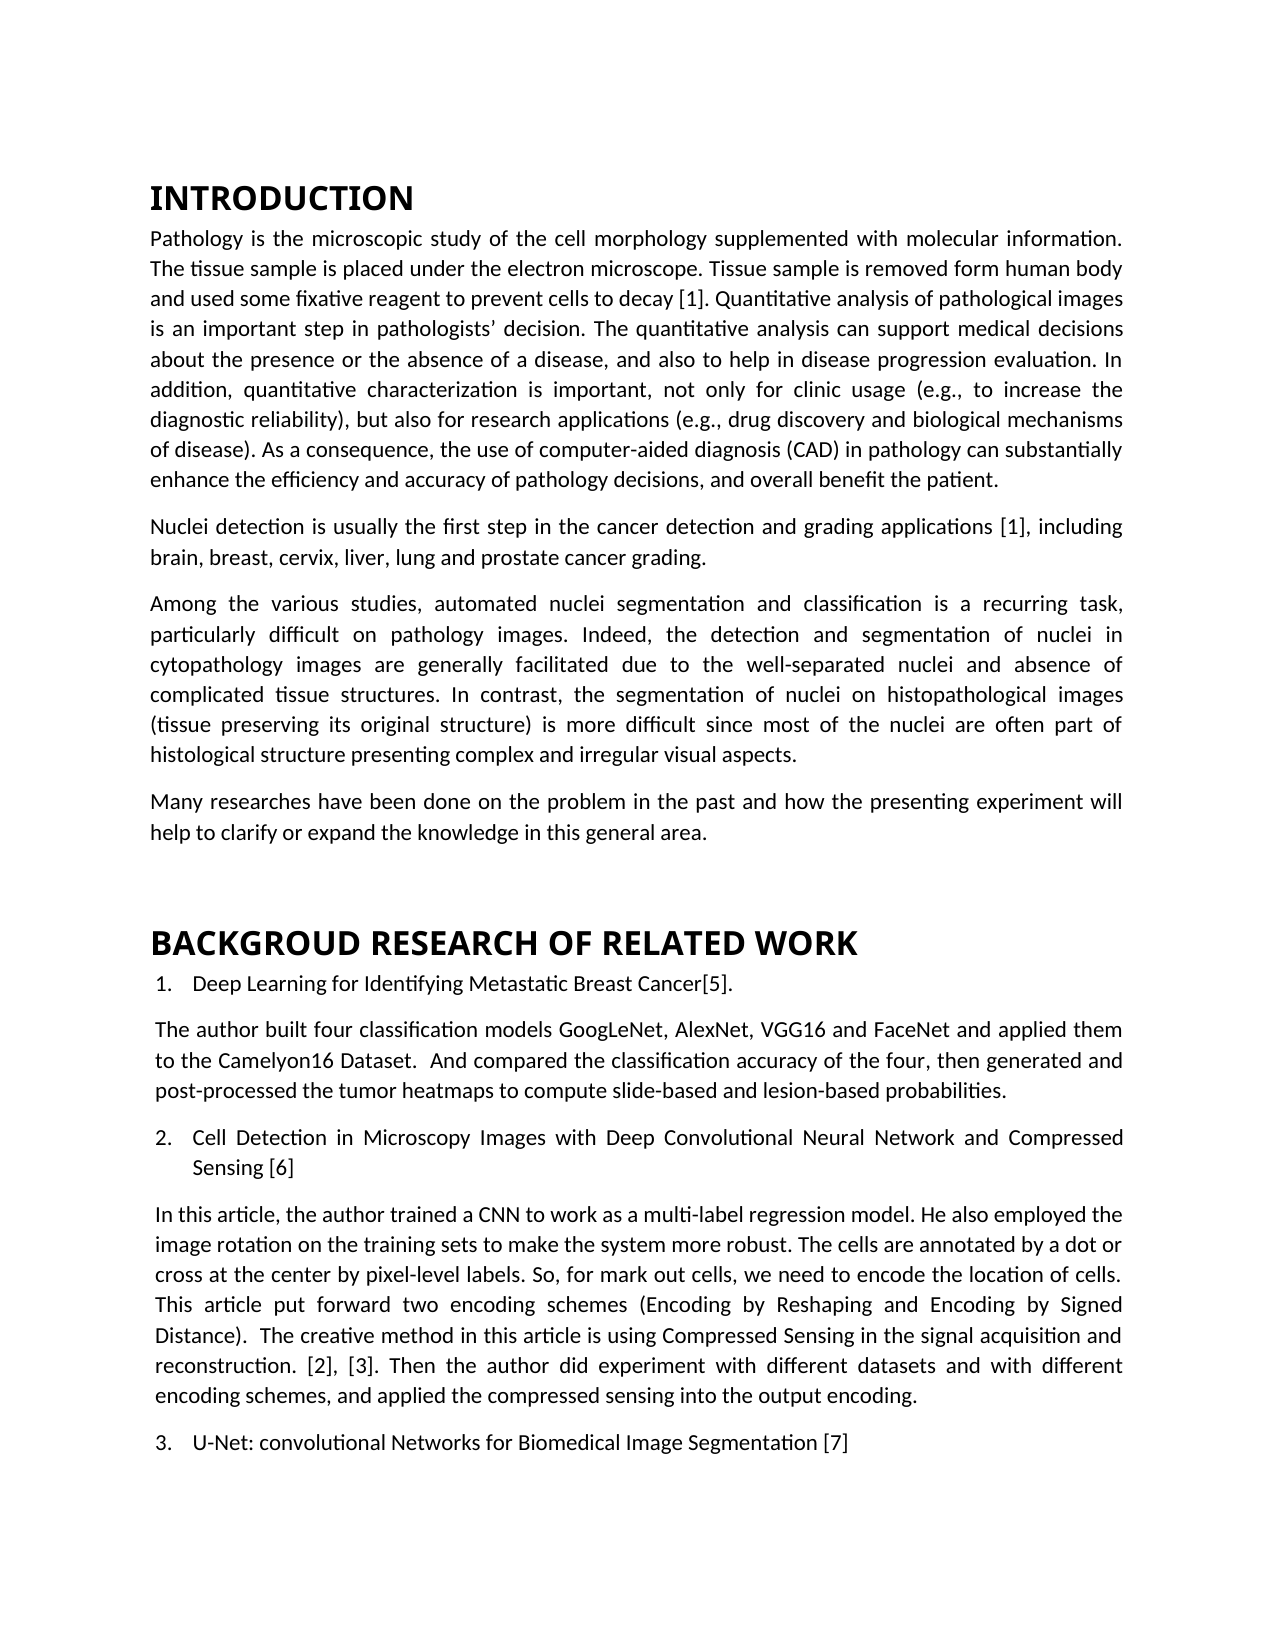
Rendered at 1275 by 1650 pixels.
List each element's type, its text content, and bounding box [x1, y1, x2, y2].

list Cell Detection in Microscopy Images with Deep Convolutional Neural Network and Compressed Sensing [6] [155, 1123, 1125, 1181]
text Pathology is the microscopic study of the cell morphology supplemented with molecular information. The tissue sample is placed under the electron microscope. Tissue sample is removed form human body and used some fixative reagent to prevent cells to decay [1]. Quantitative analysis of pathological images is an important step in pathologists’ decision. The quantitative analysis can support medical decisions about the presence or the absence of a disease, and also to help in disease progression evaluation. In addition, quantitative characterization is important, not only for clinic usage (e.g., to increase the diagnostic reliability), but also for research applications (e.g., drug discovery and biological mechanisms of disease). As a consequence, the use of computer-aided diagnosis (CAD) in pathology can substantially enhance the efficiency and accuracy of pathology decisions, and overall benefit the patient. [150, 224, 1125, 494]
subtitle INTRODUCTION [150, 175, 1125, 220]
text Among the various studies, automated nuclei segmentation and classification is a recurring task, particularly difficult on pathology images. Indeed, the detection and segmentation of nuclei in cytopathology images are generally facilitated due to the well-separated nuclei and absence of complicated tissue structures. In contrast, the segmentation of nuclei on histopathological images (tissue preserving its original structure) is more difficult since most of the nuclei are often part of histological structure presenting complex and irregular visual aspects. [150, 589, 1125, 769]
text The author built four classification models GoogLeNet, AlexNet, VGG16 and FaceNet and applied them to the Camelyon16 Dataset. And compared the classification accuracy of the four, then generated and post-processed the tumor heatmaps to compute slide-based and lesion-based probabilities. [155, 1016, 1125, 1104]
subtitle BACKGROUD RESEARCH OF RELATED WORK [150, 920, 1125, 965]
list Deep Learning for Identifying Metastatic Breast Cancer[5]. [155, 969, 1125, 997]
text In this article, the author trained a CNN to work as a multi-label regression model. He also employed the image rotation on the training sets to make the system more robust. The cells are annotated by a dot or cross at the center by pixel-level labels. So, for mark out cells, we need to encode the location of cells. This article put forward two encoding schemes (Encoding by Reshaping and Encoding by Signed Distance). The creative method in this article is using Compressed Sensing in the signal acquisition and reconstruction. [2], [3]. Then the author did experiment with different datasets and with different encoding schemes, and applied the compressed sensing into the output encoding. [155, 1200, 1125, 1409]
text Nuclei detection is usually the first step in the cancer detection and grading applications [1], including brain, breast, cervix, liver, lung and prostate cancer grading. [150, 512, 1125, 571]
list U-Net: convolutional Networks for Biomedical Image Segmentation [7] [155, 1428, 1125, 1456]
text Many researches have been done on the problem in the past and how the presenting experiment will help to clarify or expand the knowledge in this general area. [150, 787, 1125, 846]
